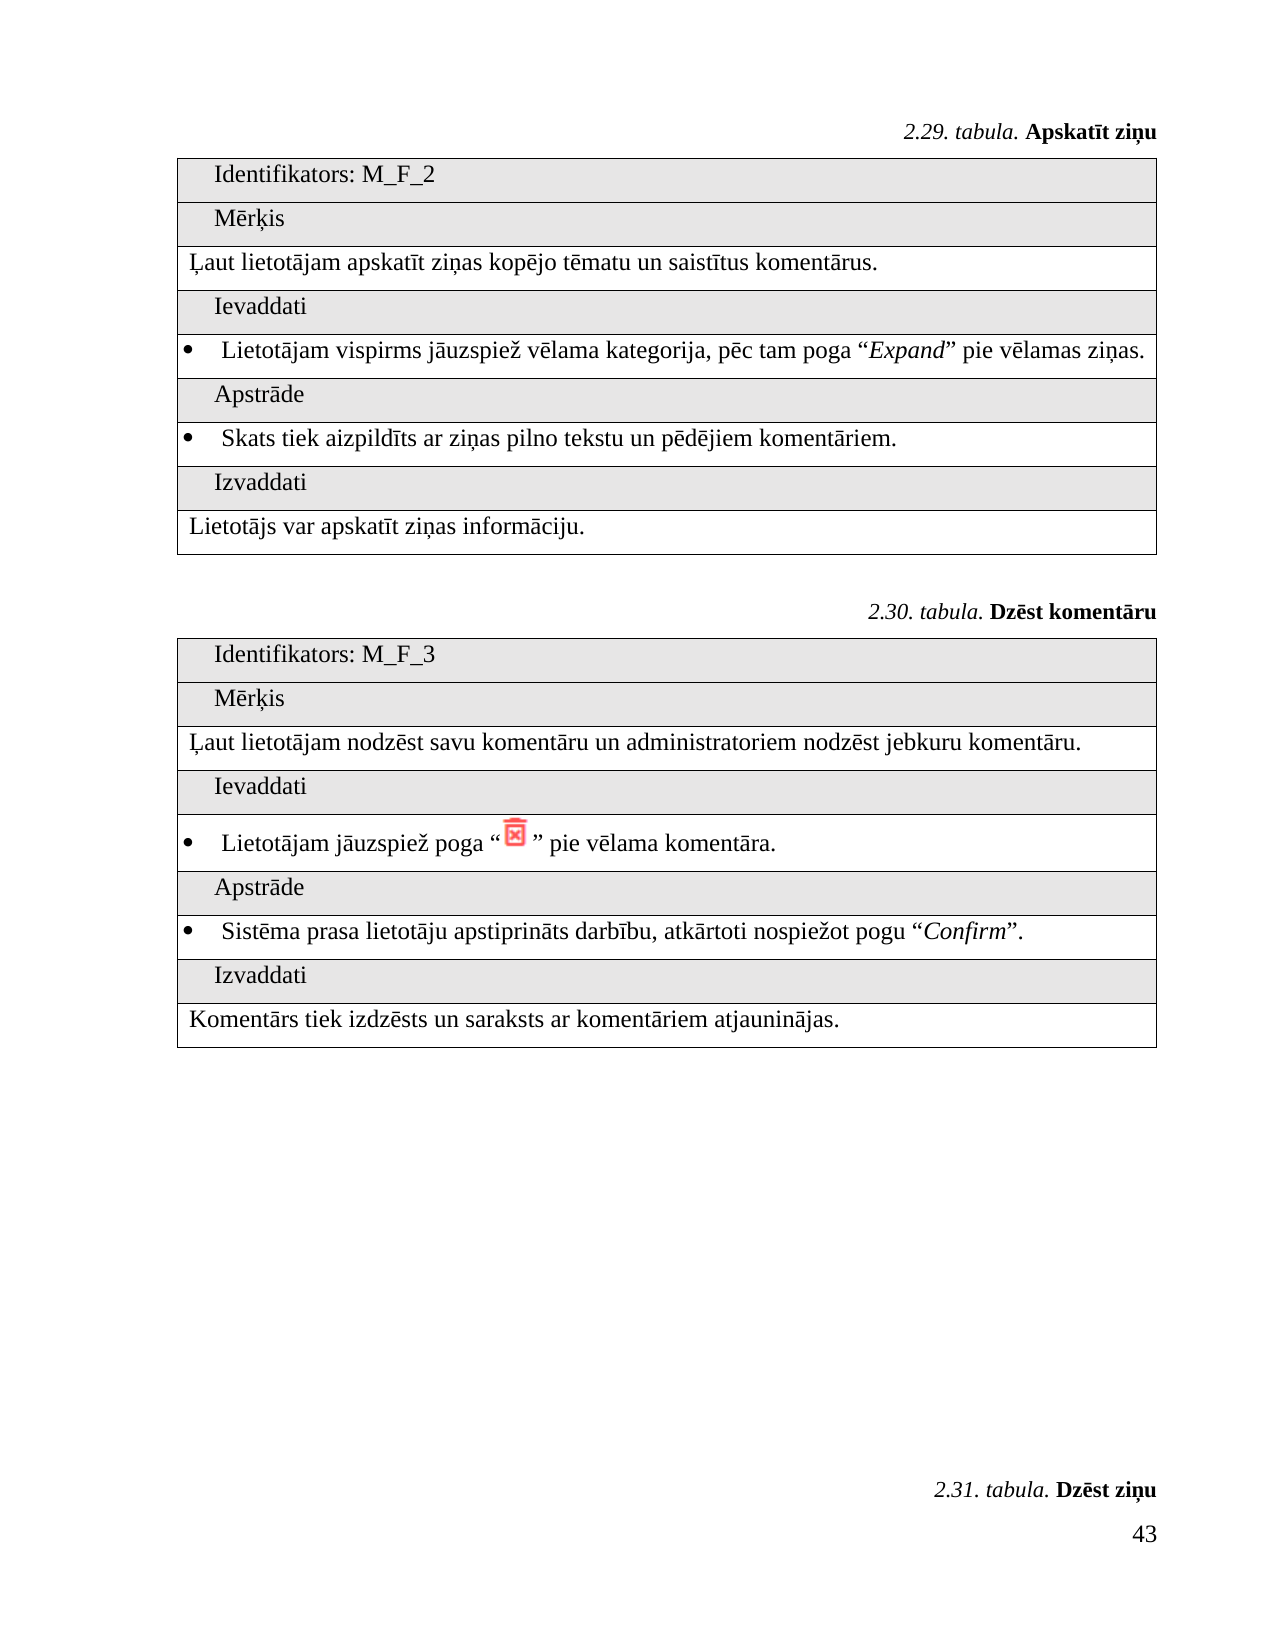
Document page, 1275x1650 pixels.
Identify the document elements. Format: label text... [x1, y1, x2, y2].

text 2.31. tabula. Dzēst ziņu [236, 1476, 1157, 1502]
table_header Identifikators: M_F_2 [178, 159, 1156, 202]
table_cell Sistēma prasa lietotāju apstiprināts darbību, atkārtoti nospiežot pogu “Confirm”. [178, 916, 1156, 959]
table_cell Lietotājam jāuzspiež poga “” pie vēlama komentāra. [178, 815, 1156, 871]
table_cell Ļaut lietotājam apskatīt ziņas kopējo tēmatu un saistītus komentārus. [178, 247, 1156, 290]
table_cell Ievaddati [178, 291, 1156, 334]
text 2.29. tabula. Apskatīt ziņu [236, 118, 1157, 144]
table_cell Izvaddati [178, 467, 1156, 510]
table_cell Mērķis [178, 683, 1156, 726]
text 2.30. tabula. Dzēst komentāru [236, 598, 1157, 625]
table_cell Apstrāde [178, 379, 1156, 422]
table_cell Skats tiek aizpildīts ar ziņas pilno tekstu un pēdējiem komentāriem. [178, 423, 1156, 466]
table_cell Lietotājs var apskatīt ziņas informāciju. [178, 511, 1156, 554]
table_cell Lietotājam vispirms jāuzspiež vēlama kategorija, pēc tam poga “Expand” pie vēlamas ziņas. [178, 335, 1156, 378]
table_cell Ievaddati [178, 771, 1156, 814]
picture [500, 815, 533, 851]
table_cell Ļaut lietotājam nodzēst savu komentāru un administratoriem nodzēst jebkuru komentāru. [178, 727, 1156, 770]
table_cell Komentārs tiek izdzēsts un saraksts ar komentāriem atjauninājas. [178, 1004, 1156, 1047]
table_header Identifikators: M_F_3 [178, 639, 1156, 682]
table_cell Apstrāde [178, 872, 1156, 915]
table_cell Mērķis [178, 203, 1156, 246]
table_cell Izvaddati [178, 960, 1156, 1003]
